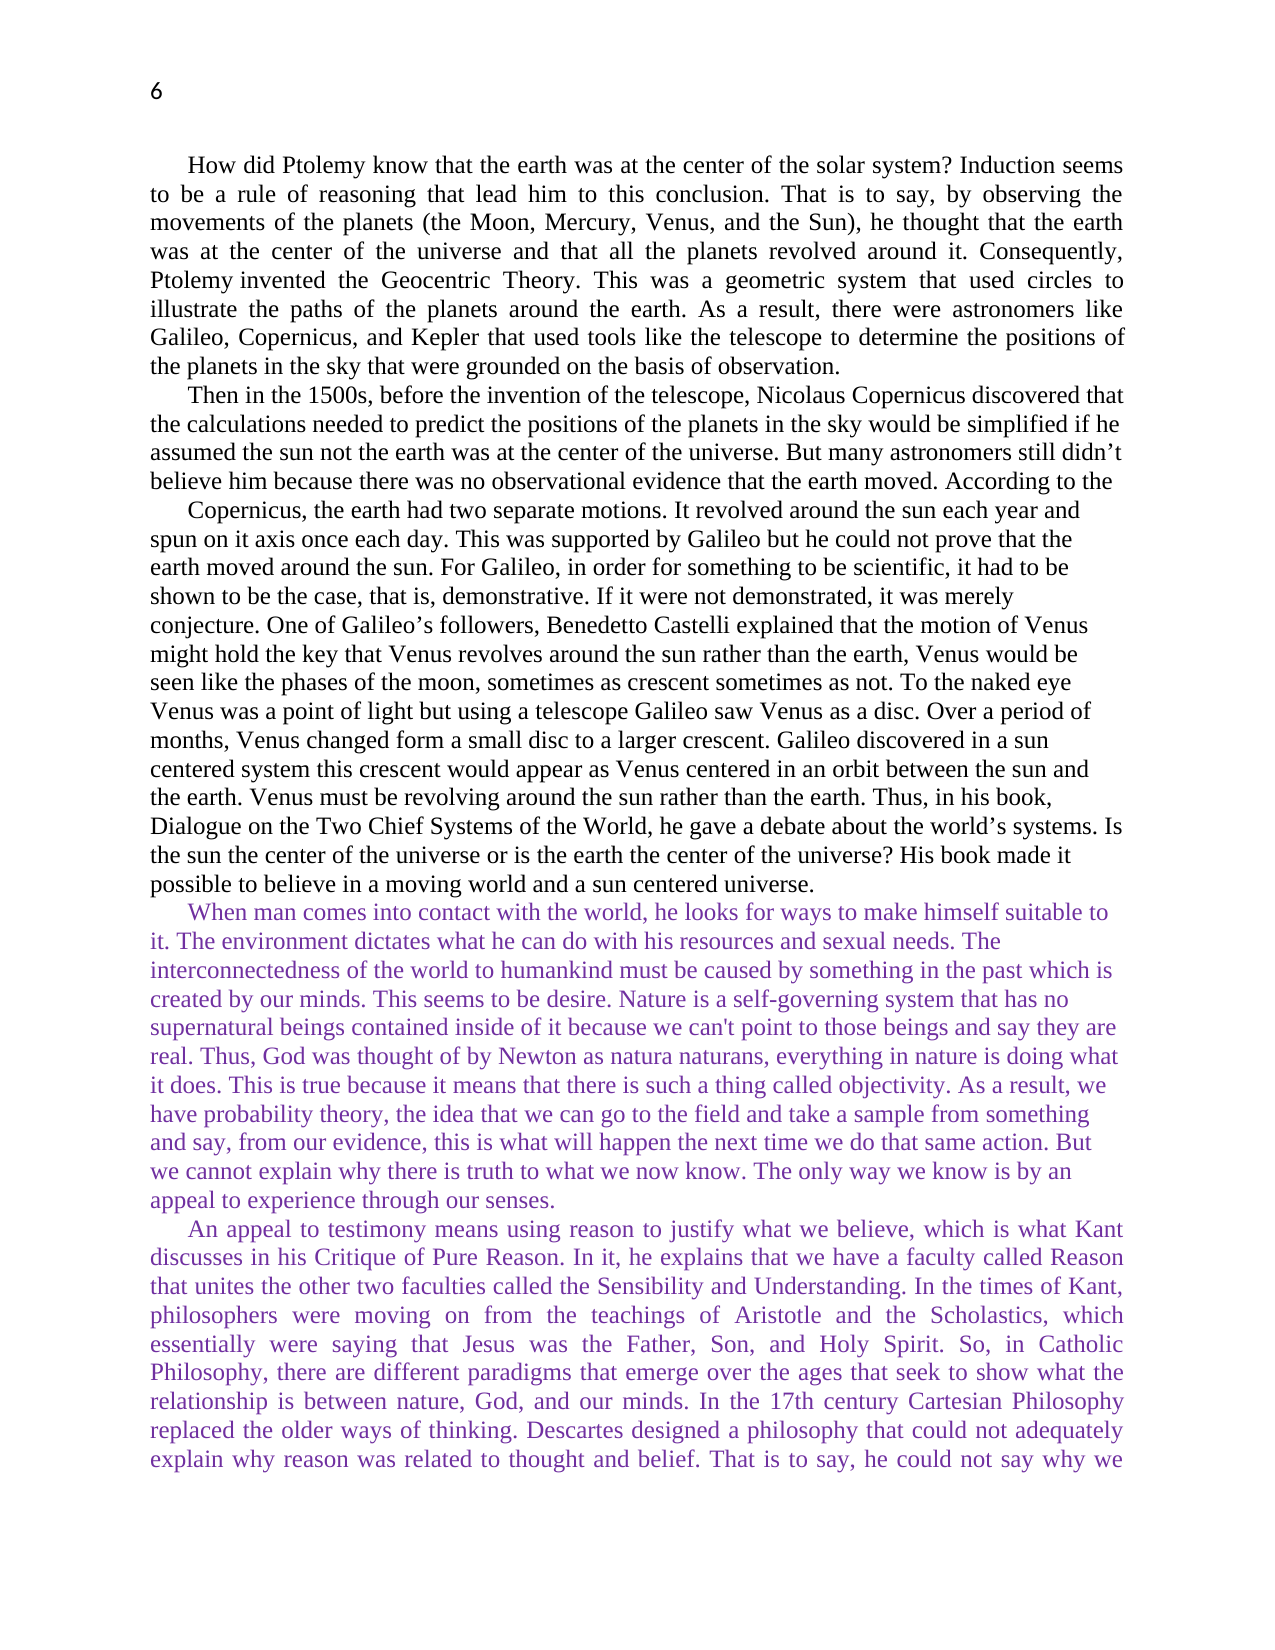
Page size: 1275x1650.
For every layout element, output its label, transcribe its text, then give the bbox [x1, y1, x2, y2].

text When man comes into contact with the world, he looks for ways to make himself suitable to it. The environment dictates what he can do with his resources and sexual needs. The interconnectedness of the world to humankind must be caused by something in the past which is created by our minds. This seems to be desire. Nature is a self-governing system that has no supernatural beings contained inside of it because we can't point to those beings and say they are real. Thus, God was thought of by Newton as natura naturans, everything in nature is doing what it does. This is true because it means that there is such a thing called objectivity. As a result, we have probability theory, the idea that we can go to the field and take a sample from something and say, from our evidence, this is what will happen the next time we do that same action. But we cannot explain why there is truth to what we now know. The only way we know is by an appeal to experience through our senses. [150, 897, 1125, 1214]
text How did Ptolemy know that the earth was at the center of the solar system? Induction seems to be a rule of reasoning that lead him to this conclusion. That is to say, by observing the movements of the planets (the Moon, Mercury, Venus, and the Sun), he thought that the earth was at the center of the universe and that all the planets revolved around it. Consequently, Ptolemy invented the Geocentric Theory. This was a geometric system that used circles to illustrate the paths of the planets around the earth. As a result, there were astronomers like Galileo, Copernicus, and Kepler that used tools like the telescope to determine the positions of the planets in the sky that were grounded on the basis of observation. [150, 150, 1125, 380]
text Copernicus, the earth had two separate motions. It revolved around the sun each year and spun on it axis once each day. This was supported by Galileo but he could not prove that the earth moved around the sun. For Galileo, in order for something to be scientific, it had to be shown to be the case, that is, demonstrative. If it were not demonstrated, it was merely conjecture. One of Galileo’s followers, Benedetto Castelli explained that the motion of Venus might hold the key that Venus revolves around the sun rather than the earth, Venus would be seen like the phases of the moon, sometimes as crescent sometimes as not. To the naked eye Venus was a point of light but using a telescope Galileo saw Venus as a disc. Over a period of months, Venus changed form a small disc to a larger crescent. Galileo discovered in a sun centered system this crescent would appear as Venus centered in an orbit between the sun and the earth. Venus must be revolving around the sun rather than the earth. Thus, in his book, Dialogue on the Two Chief Systems of the World, he gave a debate about the world’s systems. Is the sun the center of the universe or is the earth the center of the universe? His book made it possible to believe in a moving world and a sun centered universe. [150, 495, 1125, 897]
text Then in the 1500s, before the invention of the telescope, Nicolaus Copernicus discovered that the calculations needed to predict the positions of the planets in the sky would be simplified if he assumed the sun not the earth was at the center of the universe. But many astronomers still didn’t believe him because there was no observational evidence that the earth moved. According to the [150, 380, 1125, 495]
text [150, 1214, 1125, 1472]
